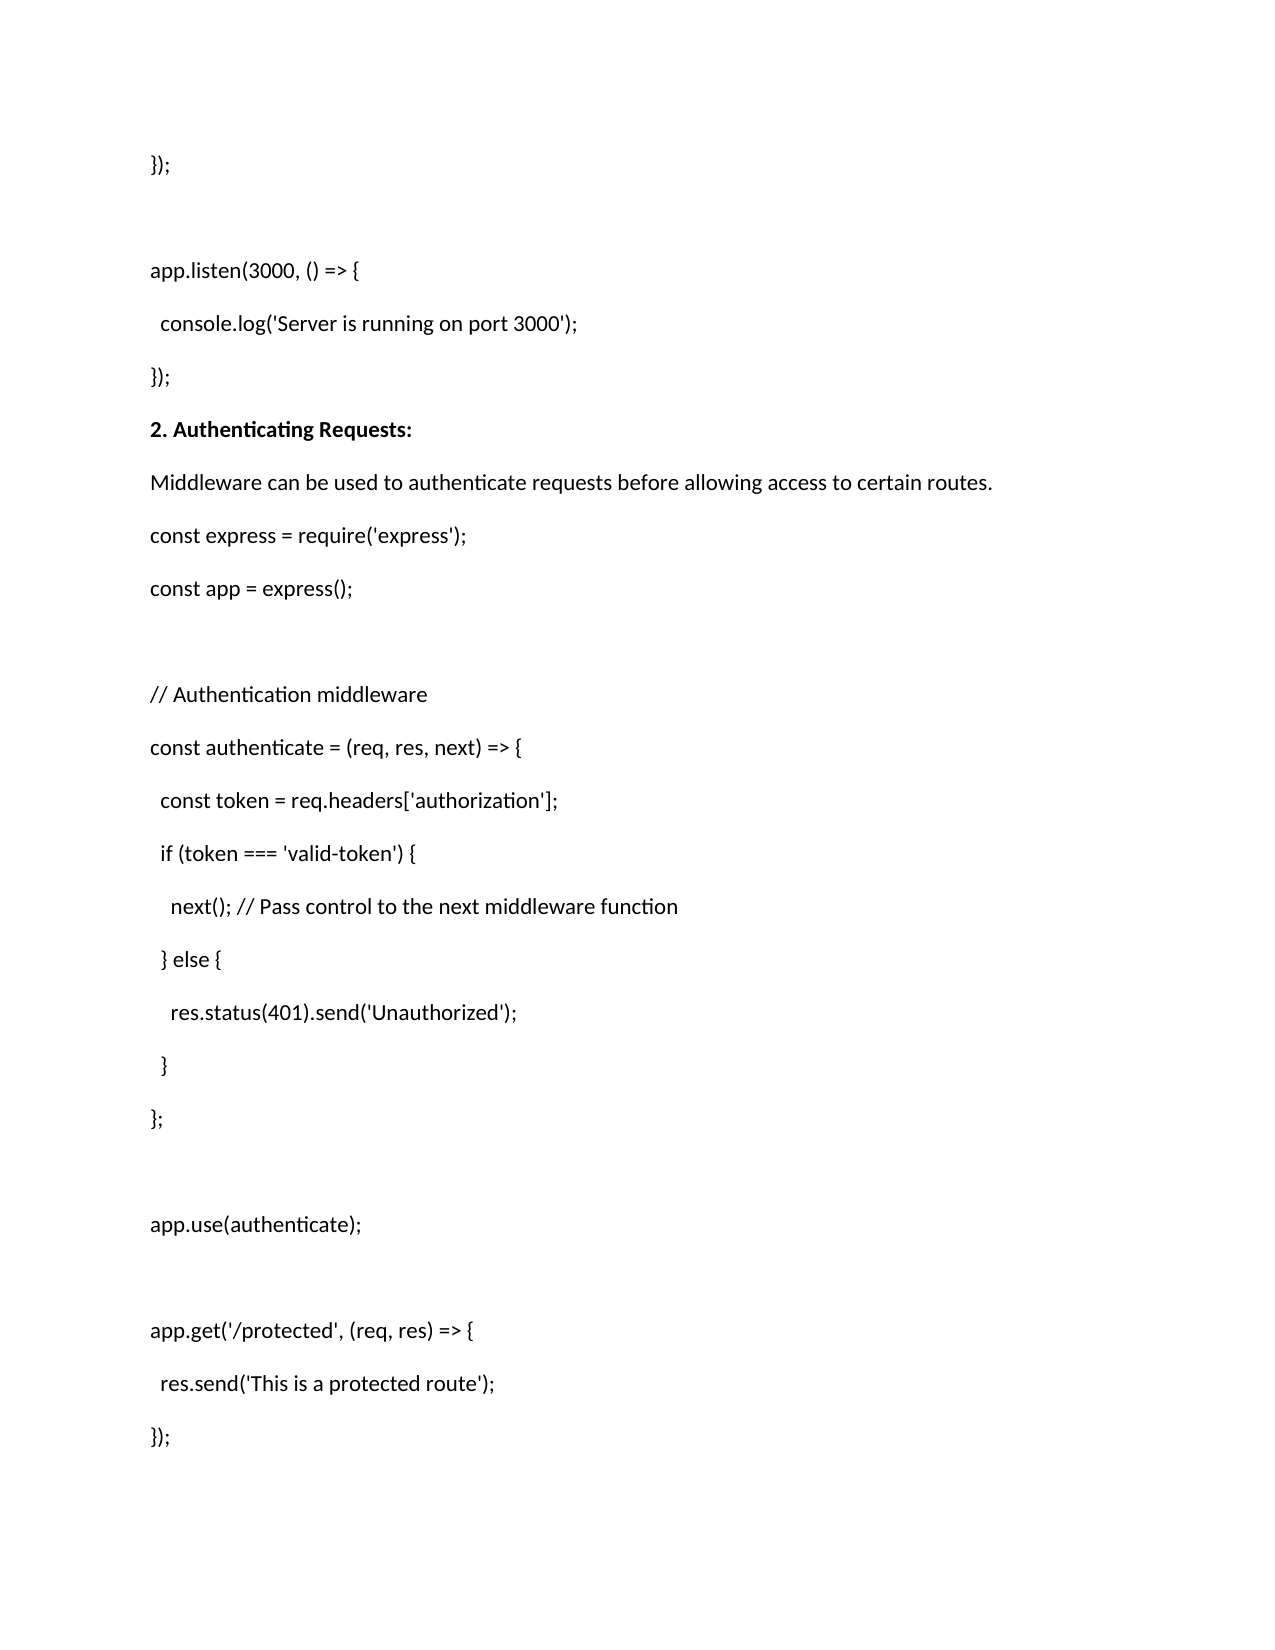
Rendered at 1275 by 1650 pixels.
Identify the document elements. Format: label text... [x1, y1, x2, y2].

text console.log('Server is running on port 3000'); [150, 309, 1125, 337]
text app.get('/protected', (req, res) => { [150, 1316, 1125, 1344]
text next(); // Pass control to the next middleware function [150, 892, 1125, 920]
text }); [150, 362, 1125, 390]
text const token = req.headers['authorization']; [150, 786, 1125, 814]
text res.status(401).send('Unauthorized'); [150, 998, 1125, 1026]
text app.listen(3000, () => { [150, 256, 1125, 284]
text 2. Authenticating Requests: [150, 415, 1125, 443]
text res.send('This is a protected route'); [150, 1369, 1125, 1397]
text Middleware can be used to authenticate requests before allowing access to certain routes. [150, 468, 1125, 496]
text app.use(authenticate); [150, 1210, 1125, 1238]
text }); [150, 150, 1125, 178]
text }; [150, 1104, 1125, 1132]
text } else { [150, 945, 1125, 973]
text const express = require('express'); [150, 521, 1125, 549]
text if (token === 'valid-token') { [150, 839, 1125, 867]
text } [150, 1051, 1125, 1079]
text // Authentication middleware [150, 680, 1125, 708]
text }); [150, 1422, 1125, 1451]
text const app = express(); [150, 574, 1125, 602]
text const authenticate = (req, res, next) => { [150, 733, 1125, 761]
